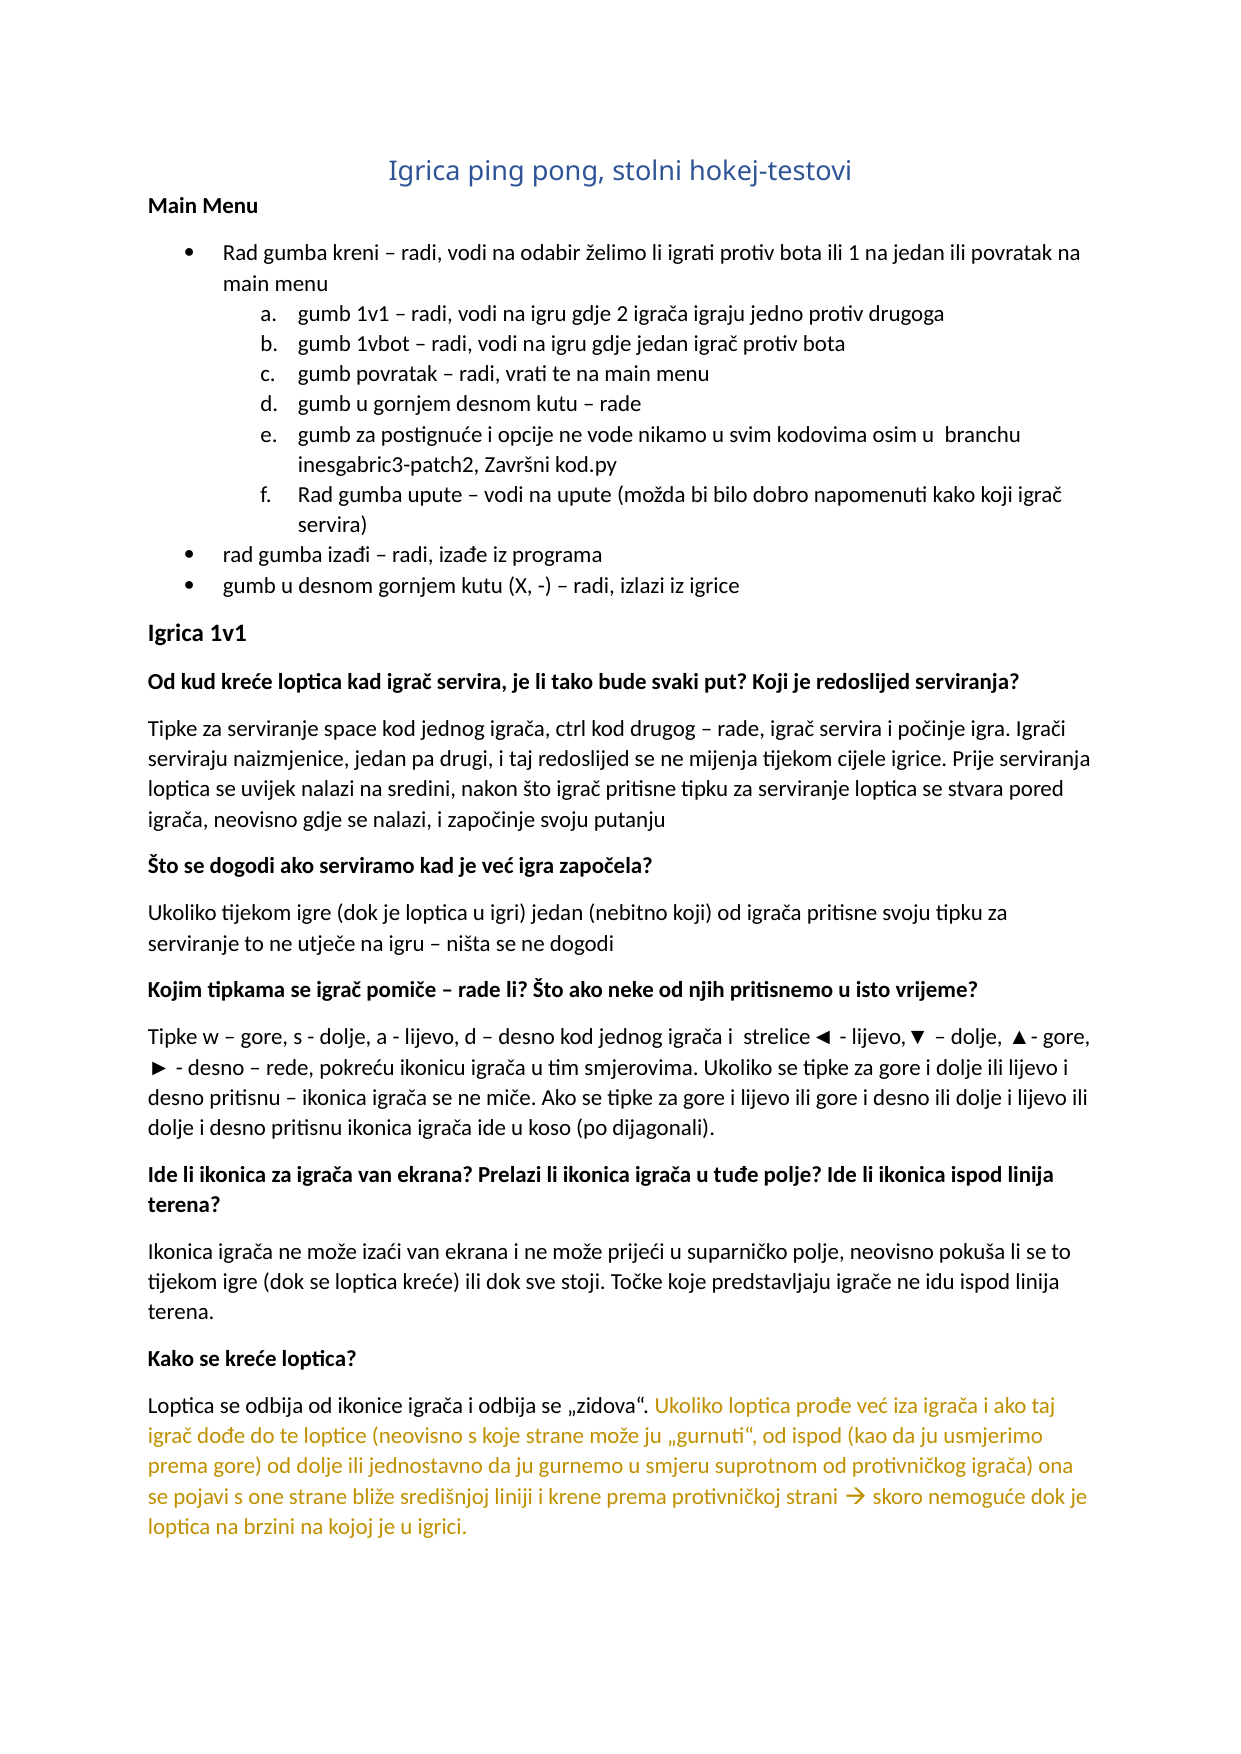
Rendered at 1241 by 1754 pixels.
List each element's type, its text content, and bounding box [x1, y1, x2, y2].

text Tipke za serviranje space kod jednog igrača, ctrl kod drugog – rade, igrač servira i počinje igra. Igrači serviraju naizmjenice, jedan pa drugi, i taj redoslijed se ne mijenja tijekom cijele igrice. Prije serviranja loptica se uvijek nalazi na sredini, nakon što igrač pritisne tipku za serviranje loptica se stvara pored igrača, neovisno gdje se nalazi, i započinje svoju putanju [148, 714, 1093, 833]
list rad gumba izađi – radi, izađe iz programa [185, 541, 1093, 568]
list Rad gumba kreni – radi, vodi na odabir želimo li igrati protiv bota ili 1 na jedan ili povratak na main menu [185, 238, 1093, 297]
list gumb u gornjem desnom kutu – rade [260, 389, 1093, 417]
list gumb 1v1 – radi, vodi na igru gdje 2 igrača igraju jedno protiv drugoga [260, 299, 1093, 327]
text Tipke w – gore, s - dolje, a - lijevo, d – desno kod jednog igrača i strelice◄ - lijevo,▼ – dolje, ▲- gore, ► - desno – rede, pokreću ikonicu igrača u tim smjerovima. Ukoliko se tipke za gore i dolje ili lijevo i desno pritisnu – ikonica igrača se ne miče. Ako se tipke za gore i lijevo ili gore i desno ili dolje i lijevo ili dolje i desno pritisnu ikonica igrača ide u koso (po dijagonali). [148, 1022, 1093, 1141]
subtitle Igrica ping pong, stolni hokej-testovi [148, 152, 1093, 189]
text Loptica se odbija od ikonice igrača i odbija se „zidova“. Ukoliko loptica prođe već iza igrača i ako taj igrač dođe do te loptice (neovisno s koje strane može ju „gurnuti“, od ispod (kao da ju usmjerimo prema gore) od dolje ili jednostavno da ju gurnemo u smjeru suprotnom od protivničkog igrača) ona se pojavi s one strane bliže središnjoj liniji i krene prema protivničkoj strani skoro nemoguće dok je loptica na brzini na kojoj je u igrici. [148, 1391, 1093, 1540]
text Od kud kreće loptica kad igrač servira, je li tako bude svaki put? Koji je redoslijed serviranja? [148, 667, 1093, 695]
text Kojim tipkama se igrač pomiče – rade li? Što ako neke od njih pritisnemo u isto vrijeme? [148, 976, 1093, 1003]
text Ikonica igrača ne može izaći van ekrana i ne može prijeći u suparničko polje, neovisno pokuša li se to tijekom igre (dok se loptica kreće) ili dok sve stoji. Točke koje predstavljaju igrače ne idu ispod linija terena. [148, 1237, 1093, 1325]
list gumb 1vbot – radi, vodi na igru gdje jedan igrač protiv bota [260, 329, 1093, 357]
list gumb u desnom gornjem kutu (X, -) – radi, izlazi iz igrice [185, 571, 1093, 599]
text Kako se kreće loptica? [148, 1344, 1093, 1372]
list Rad gumba upute – vodi na upute (možda bi bilo dobro napomenuti kako koji igrač servira) [260, 480, 1093, 538]
text Ukoliko tijekom igre (dok je loptica u igri) jedan (nebitno koji) od igrača pritisne svoju tipku za serviranje to ne utječe na igru – ništa se ne dogodi [148, 898, 1093, 957]
list gumb povratak – radi, vrati te na main menu [260, 359, 1093, 387]
text Ide li ikonica za igrača van ekrana? Prelazi li ikonica igrača u tuđe polje? Ide li ikonica ispod linija terena? [148, 1160, 1093, 1218]
text Main Menu [148, 192, 1093, 219]
text Igrica 1v1 [148, 618, 1093, 648]
text Što se dogodi ako serviramo kad je već igra započela? [148, 852, 1093, 879]
list gumb za postignuće i opcije ne vode nikamo u svim kodovima osim u branchu inesgabric3-patch2, Završni kod.py [260, 420, 1093, 478]
